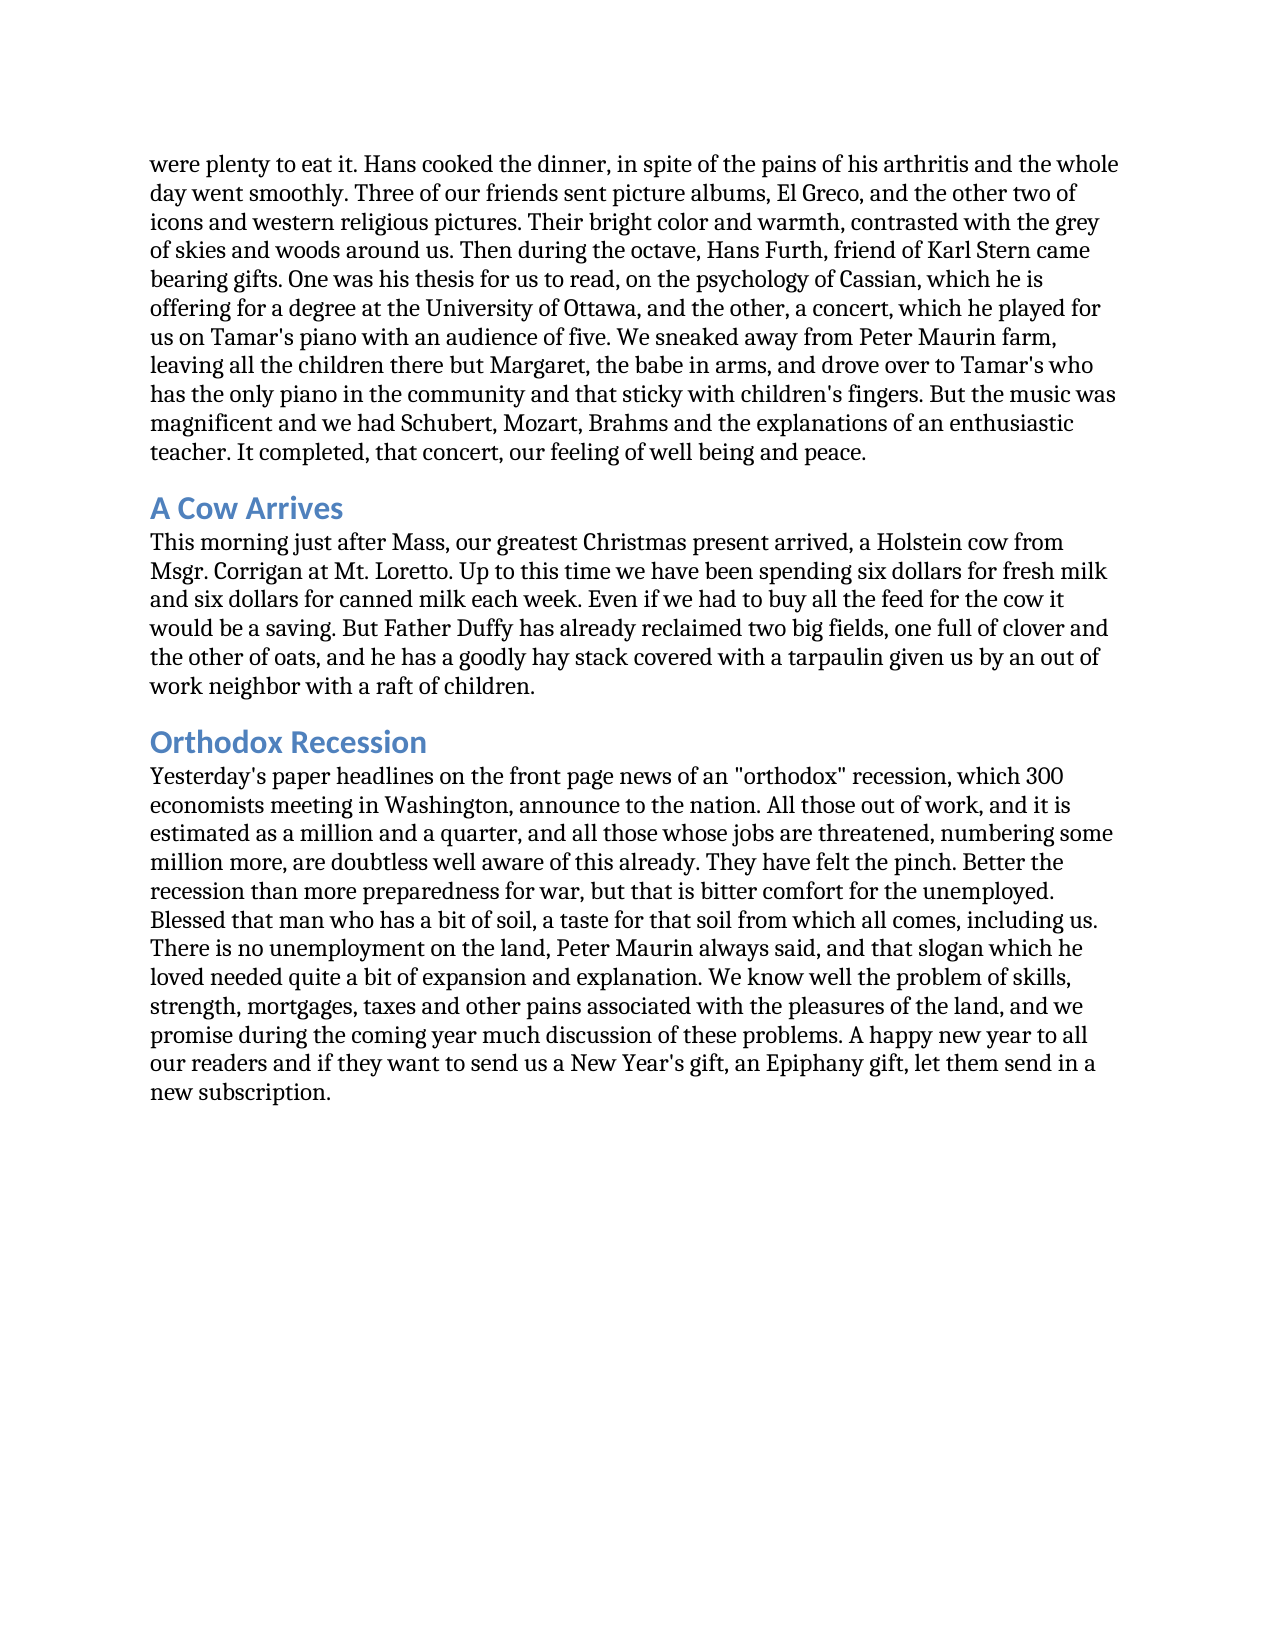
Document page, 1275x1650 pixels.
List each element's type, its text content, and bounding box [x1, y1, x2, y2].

text This morning just after Mass, our greatest Christmas present arrived, a Holstein cow from Msgr. Corrigan at Mt. Loretto. Up to this time we have been spending six dollars for fresh milk and six dollars for canned milk each week. Even if we had to buy all the feed for the cow it would be a saving. But Father Duffy has already reclaimed two big fields, one full of clover and the other of oats, and he has a goodly hay stack covered with a tarpaulin given us by an out of work neighbor with a raft of children. [150, 528, 1125, 700]
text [150, 150, 1125, 466]
subtitle A Cow Arrives [150, 487, 1125, 528]
text Yesterday's paper headlines on the front page news of an "orthodox" recession, which 300 economists meeting in Washington, announce to the nation. All those out of work, and it is estimated as a million and a quarter, and all those whose jobs are threatened, numbering some million more, are doubtless well aware of this already. They have felt the pinch. Better the recession than more preparedness for war, but that is bitter comfort for the unemployed. Blessed that man who has a bit of soil, a taste for that soil from which all comes, including us. There is no unemployment on the land, Peter Maurin always said, and that slogan which he loved needed quite a bit of expansion and explanation. We know well the problem of skills, strength, mortgages, taxes and other pains associated with the pleasures of the land, and we promise during the coming year much discussion of these problems. A happy new year to all our readers and if they want to send us a New Year's gift, an Epiphany gift, let them send in a new subscription. [150, 762, 1125, 1107]
subtitle Orthodox Recession [150, 721, 1125, 762]
